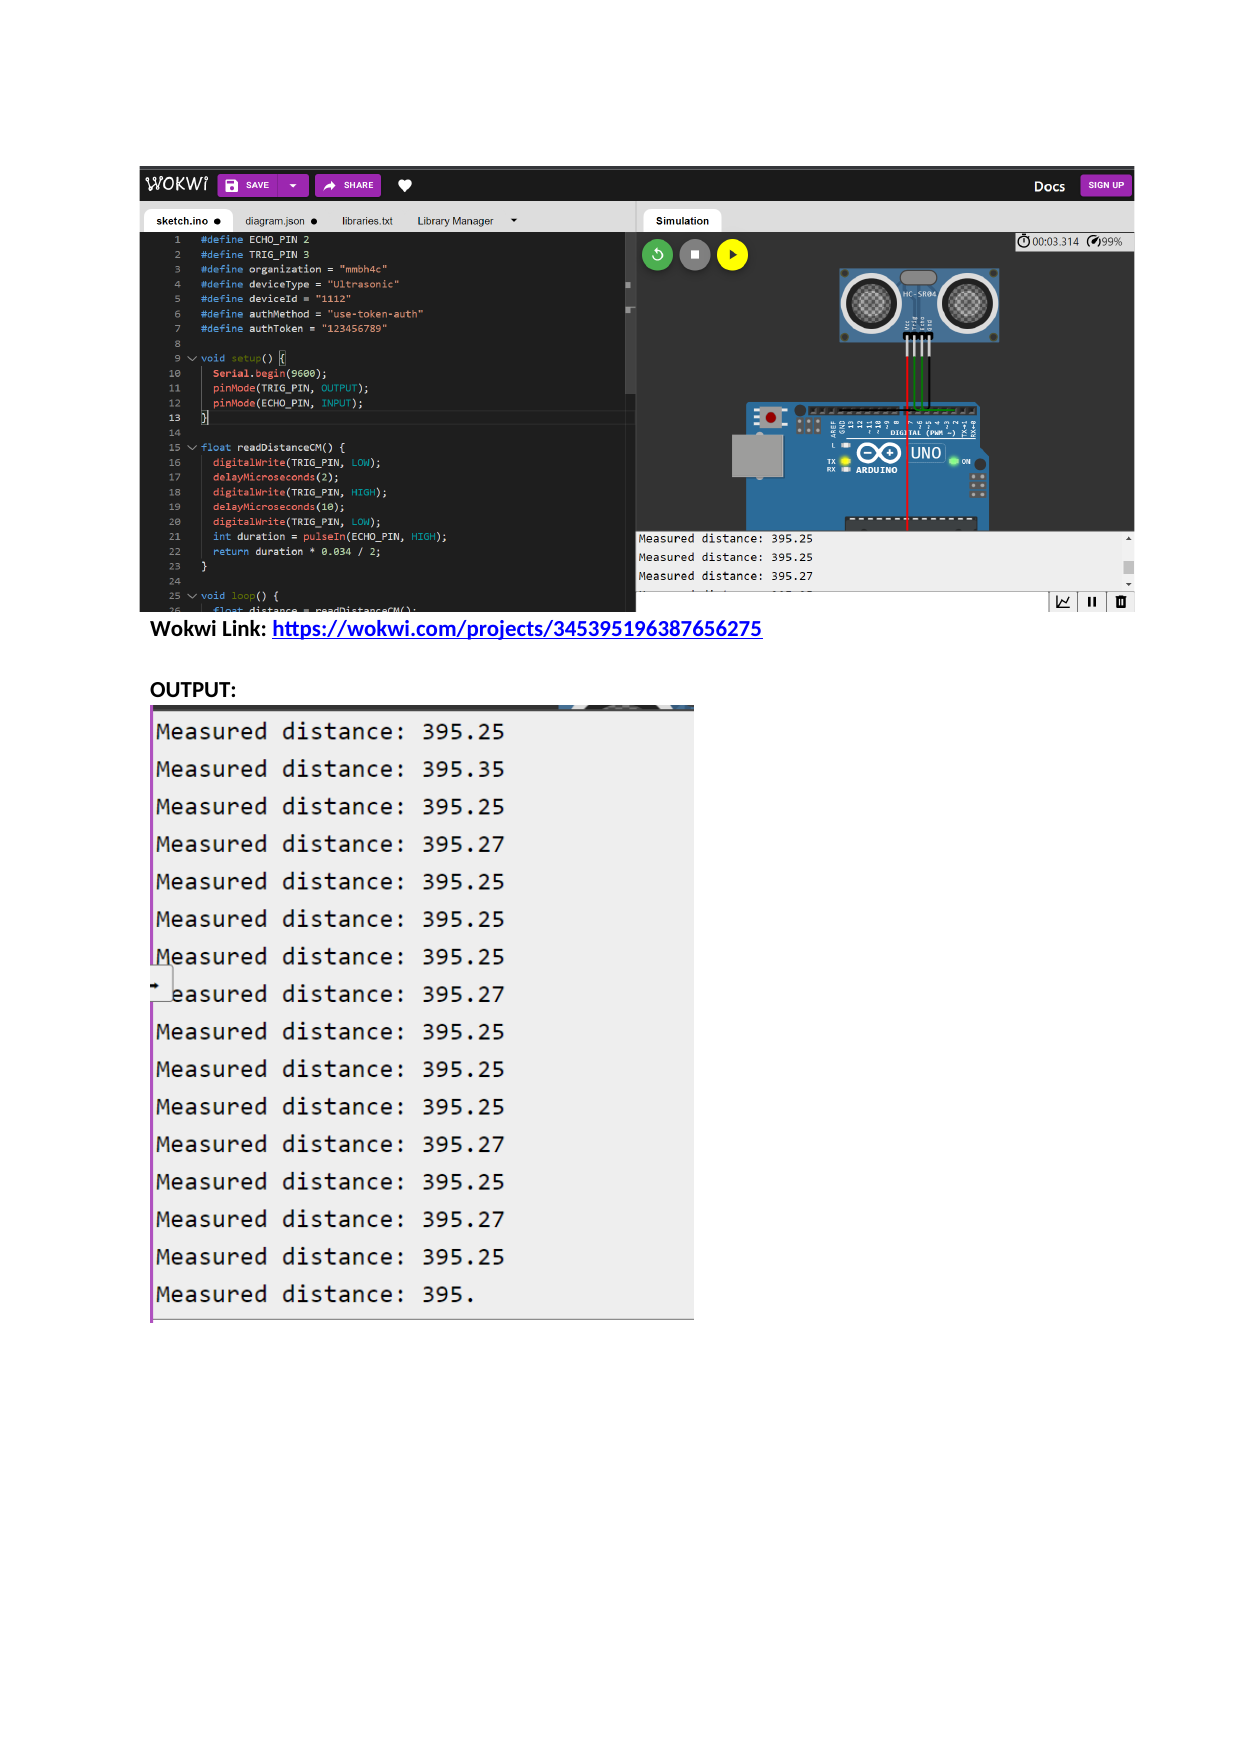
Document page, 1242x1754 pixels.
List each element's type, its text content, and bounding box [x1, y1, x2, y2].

text Wokwi Link: https://wokwi.com/projects/345395196387656275 [150, 614, 1135, 642]
picture [139, 166, 1135, 612]
picture [150, 705, 694, 1323]
text OUTPUT: [150, 675, 1135, 703]
